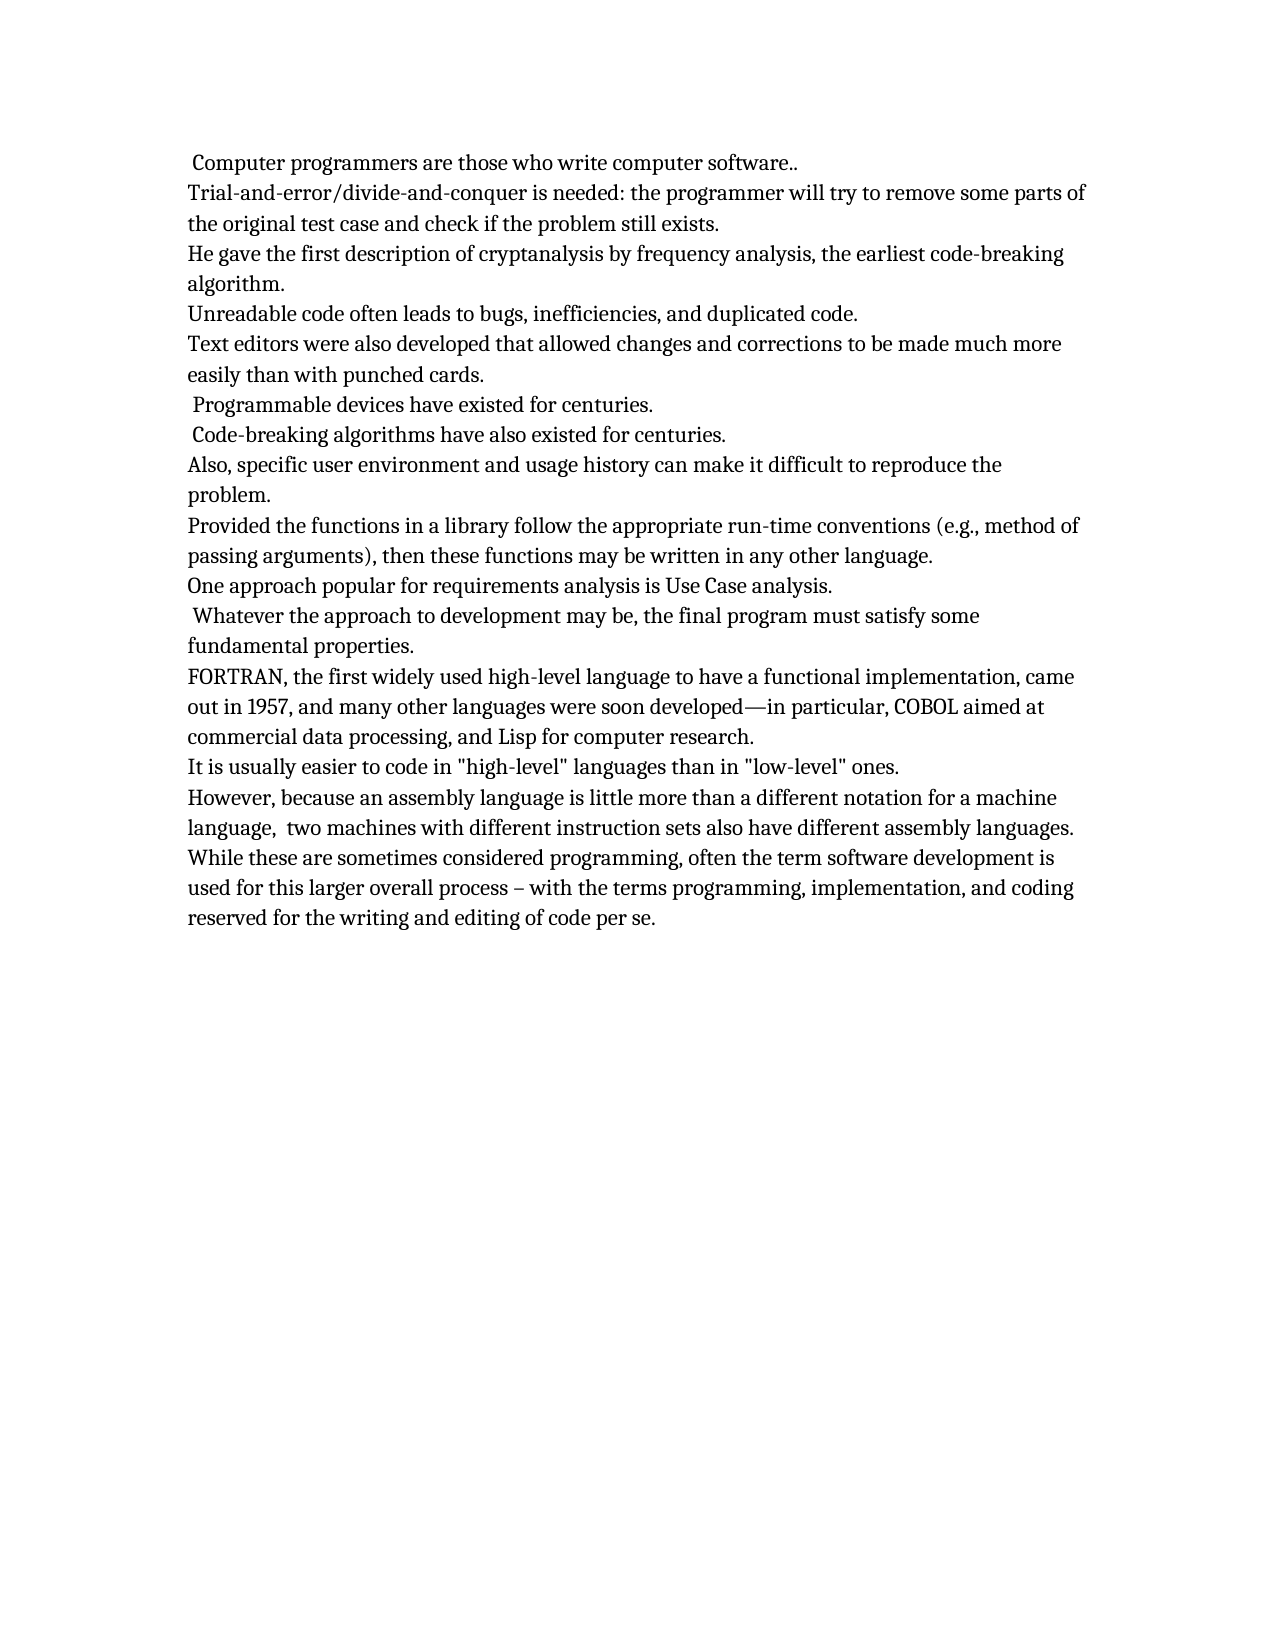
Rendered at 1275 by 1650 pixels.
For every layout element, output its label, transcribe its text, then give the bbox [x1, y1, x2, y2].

text Computer programmers are those who write computer software.. Trial-and-error/divide-and-conquer is needed: the programmer will try to remove some parts of the original test case and check if the problem still exists. He gave the first description of cryptanalysis by frequency analysis, the earliest code-breaking algorithm. Unreadable code often leads to bugs, inefficiencies, and duplicated code. Text editors were also developed that allowed changes and corrections to be made much more easily than with punched cards. Programmable devices have existed for centuries. Code-breaking algorithms have also existed for centuries. Also, specific user environment and usage history can make it difficult to reproduce the problem. Provided the functions in a library follow the appropriate run-time conventions (e.g., method of passing arguments), then these functions may be written in any other language. One approach popular for requirements analysis is Use Case analysis. Whatever the approach to development may be, the final program must satisfy some fundamental properties. FORTRAN, the first widely used high-level language to have a functional implementation, came out in 1957, and many other languages were soon developed—in particular, COBOL aimed at commercial data processing, and Lisp for computer research. It is usually easier to code in "high-level" languages than in "low-level" ones. However, because an assembly language is little more than a different notation for a machine language, two machines with different instruction sets also have different assembly languages. While these are sometimes considered programming, often the term software development is used for this larger overall process – with the terms programming, implementation, and coding reserved for the writing and editing of code per se. [187, 150, 1087, 932]
